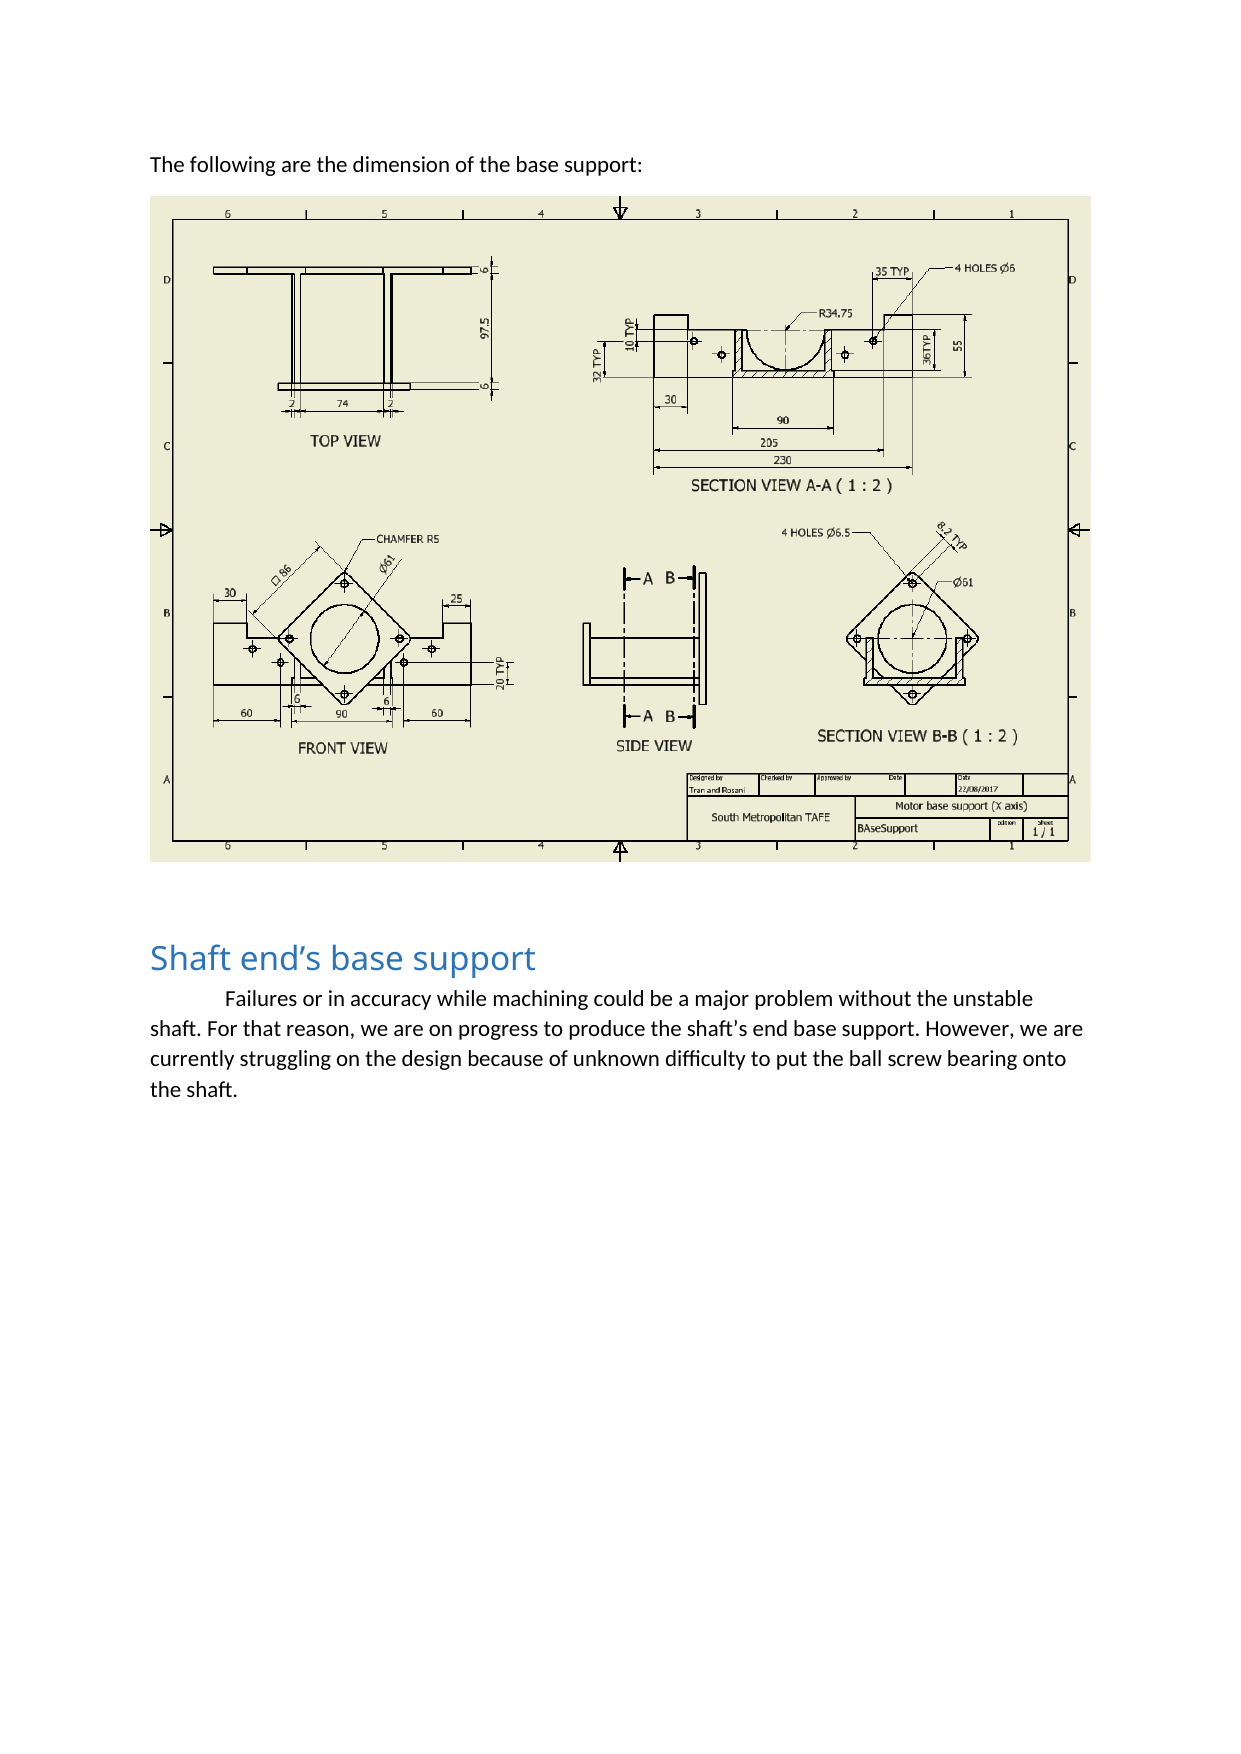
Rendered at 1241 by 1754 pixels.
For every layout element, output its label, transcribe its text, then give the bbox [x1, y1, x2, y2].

text Failures or in accuracy while machining could be a major problem without the unstable shaft. For that reason, we are on progress to produce the shaft’s end base support. However, we are currently struggling on the design because of unknown difficulty to put the ball screw bearing onto the shaft. [150, 984, 1090, 1103]
text The following are the dimension of the base support: [150, 150, 1090, 178]
subtitle Shaft end’s base support [150, 935, 1090, 981]
